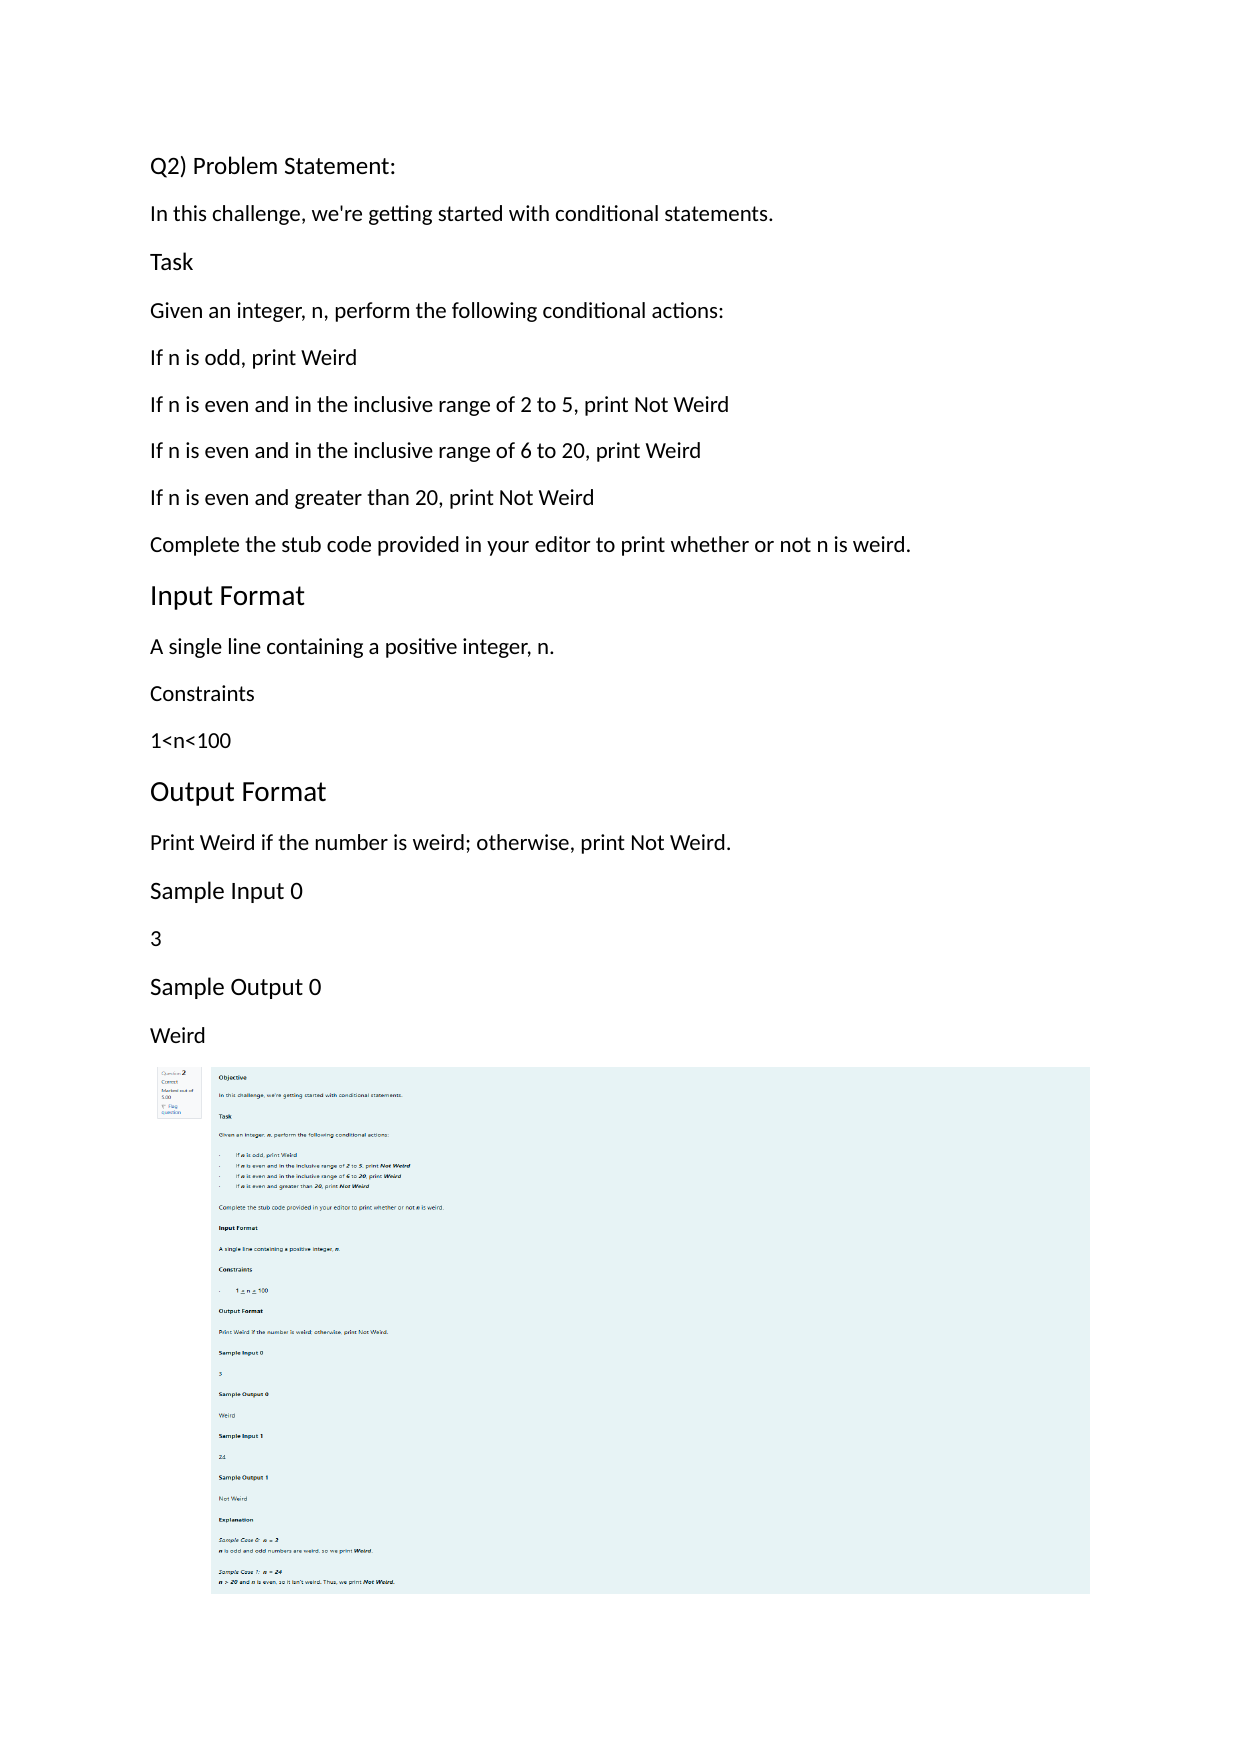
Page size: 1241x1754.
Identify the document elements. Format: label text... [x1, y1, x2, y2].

text Output Format [150, 773, 1090, 809]
text Sample Output 0 [150, 971, 1090, 1002]
text Constraints [150, 679, 1090, 707]
text Weird [150, 1021, 1090, 1049]
text Q2) Problem Statement: [150, 150, 1090, 181]
text If n is odd, print Weird [150, 343, 1090, 371]
text Input Format [150, 577, 1090, 613]
text A single line containing a positive integer, n. [150, 632, 1090, 660]
text Given an integer, n, perform the following conditional actions: [150, 296, 1090, 324]
text Print Weird if the number is weird; otherwise, print Not Weird. [150, 828, 1090, 856]
text Sample Input 0 [150, 875, 1090, 906]
text In this challenge, we're getting started with conditional statements. [150, 199, 1090, 228]
text If n is even and in the inclusive range of 2 to 5, print Not Weird [150, 390, 1090, 418]
text 1<n<100 [150, 726, 1090, 754]
picture [150, 1067, 1090, 1594]
text 3 [150, 924, 1090, 953]
text Complete the stub code provided in your editor to print whether or not n is weird. [150, 530, 1090, 558]
text Task [150, 246, 1090, 277]
text If n is even and greater than 20, print Not Weird [150, 483, 1090, 512]
text If n is even and in the inclusive range of 6 to 20, print Weird [150, 437, 1090, 465]
